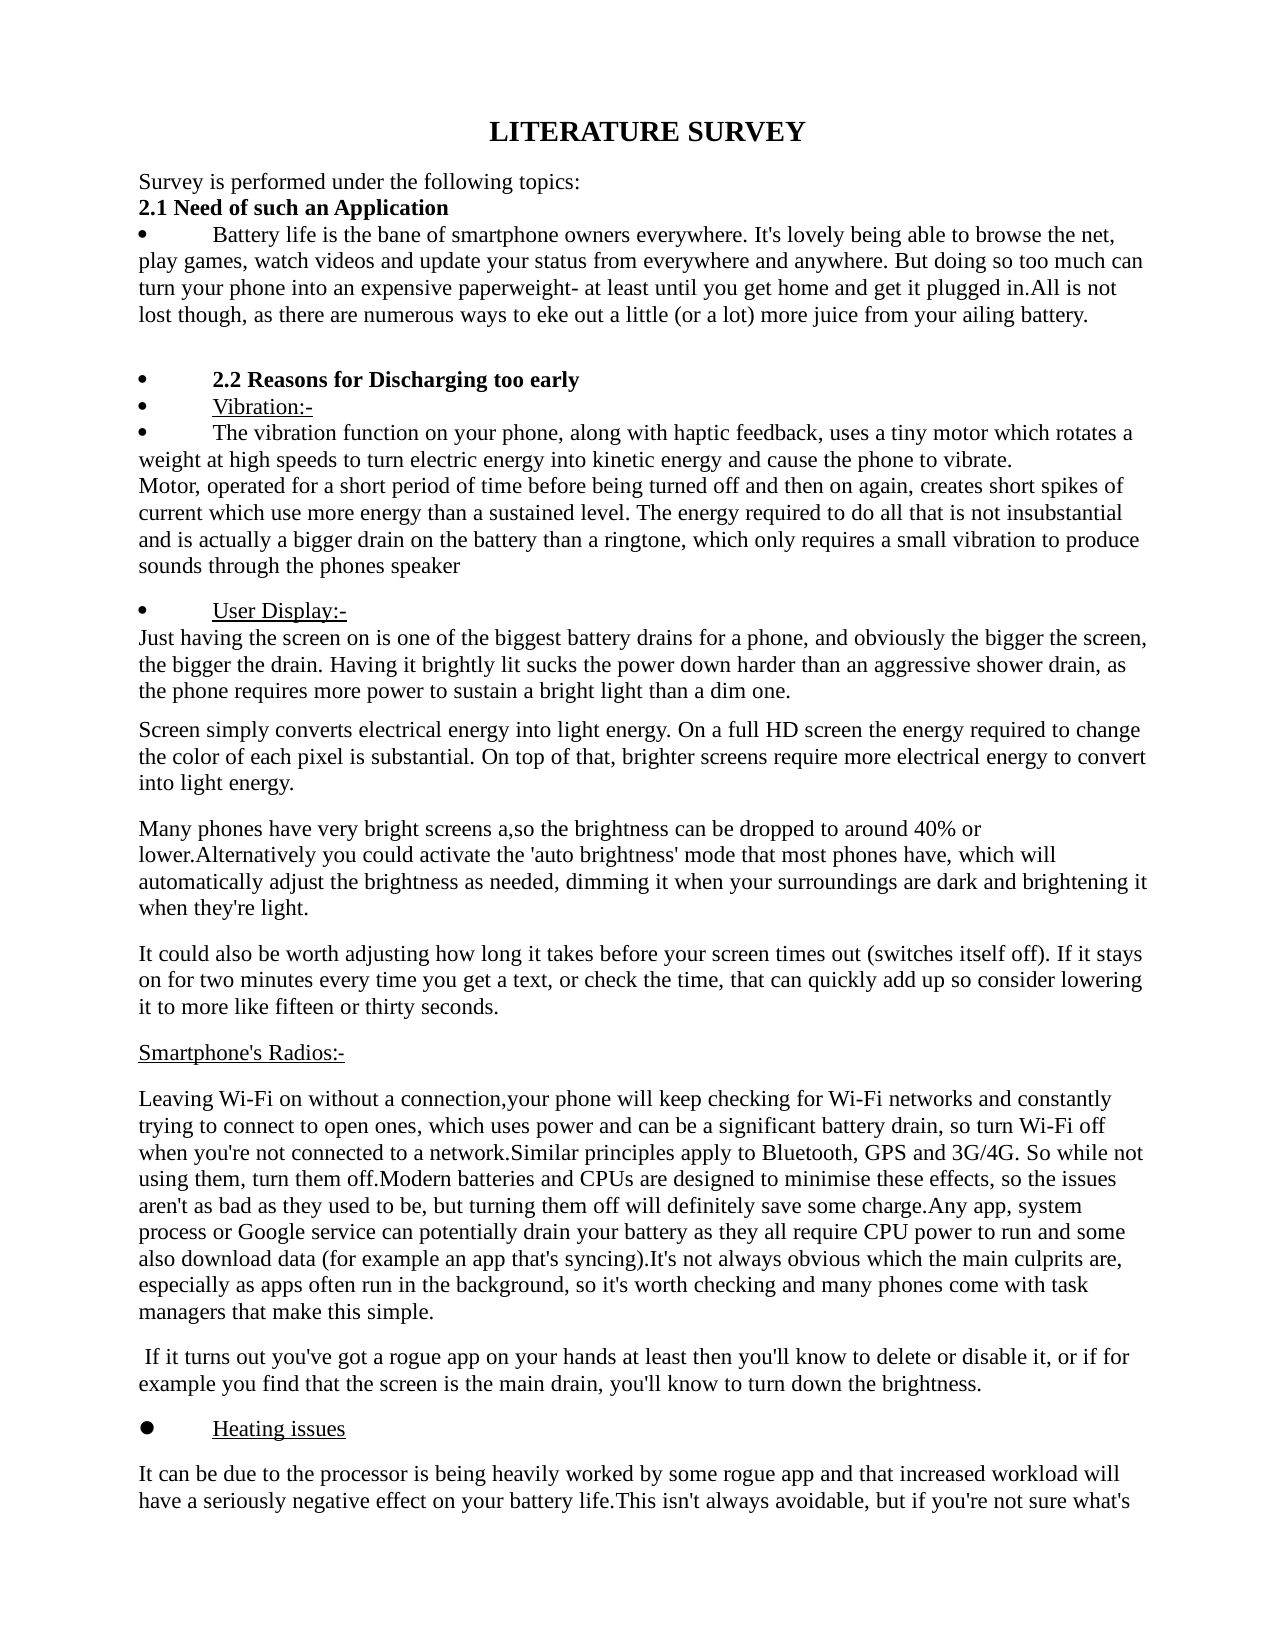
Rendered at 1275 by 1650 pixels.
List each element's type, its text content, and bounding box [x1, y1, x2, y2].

text Motor, operated for a short period of time before being turned off and then on again, creates short spikes of current which use more energy than a sustained level. The energy required to do all that is not insubstantial and is actually a bigger drain on the battery than a ringtone, which only requires a small vibration to produce sounds through the phones speaker [138, 472, 1157, 579]
list Vibration:- [138, 393, 1157, 419]
subtitle Heating issues [138, 1415, 1157, 1442]
text Leaving Wi-Fi on without a connection,your phone will keep checking for Wi-Fi networks and constantly trying to connect to open ones, which uses power and can be a significant battery drain, so turn Wi-Fi off when you're not connected to a network.Similar principles apply to Bluetooth, GPS and 3G/4G. So while not using them, turn them off.Modern batteries and CPUs are designed to minimise these effects, so the issues aren't as bad as they used to be, but turning them off will definitely save some charge.Any app, system process or Google service can potentially drain your battery as they all require CPU power to run and some also download data (for example an app that's syncing).It's not always obvious which the main culprits are, especially as apps often run in the background, so it's worth checking and many phones come with task managers that make this simple. [138, 1085, 1157, 1324]
text 2.1 Need of such an Application [138, 194, 1157, 221]
list Battery life is the bane of smartphone owners everywhere. It's lovely being able to browse the net, play games, watch videos and update your status from everywhere and anywhere. But doing so too much can turn your phone into an expensive paperweight- at least until you get home and get it plugged in.All is not lost though, as there are numerous ways to eke out a little (or a lot) more juice from your ailing battery. [138, 221, 1157, 327]
text Survey is performed under the following topics: [138, 168, 1157, 194]
list 2.2 Reasons for Discharging too early [138, 366, 1157, 393]
text Screen simply converts electrical energy into light energy. On a full HD screen the energy required to change the color of each pixel is substantial. On top of that, brighter screens require more electrical energy to convert into light energy. [138, 716, 1157, 796]
text Just having the screen on is one of the biggest battery drains for a phone, and obviously the bigger the screen, the bigger the drain. Having it brightly lit sucks the power down harder than an aggressive shower drain, as the phone requires more power to sustain a bright light than a dim one. [138, 624, 1157, 704]
text Many phones have very bright screens a,so the brightness can be dropped to around 40% or lower.Alternatively you could activate the 'auto brightness' mode that most phones have, which will automatically adjust the brightness as needed, dimming it when your surroundings are dark and brightening it when they're light. [138, 814, 1157, 921]
text If it turns out you've got a rogue app on your hands at least then you'll know to delete or disable it, or if for example you find that the screen is the main drain, you'll know to turn down the brightness. [138, 1343, 1157, 1396]
list The vibration function on your phone, along with haptic feedback, uses a tiny motor which rotates a weight at high speeds to turn electric energy into kinetic energy and cause the phone to vibrate. [138, 419, 1157, 472]
list User Display:- [138, 597, 1157, 624]
text LITERATURE SURVEY [138, 118, 1157, 147]
text Smartphone's Radios:- [138, 1038, 1157, 1067]
text It could also be worth adjusting how long it takes before your screen times out (switches itself off). If it stays on for two minutes every time you get a text, or check the time, that can quickly add up so consider lowering it to more like fifteen or thirty seconds. [138, 939, 1157, 1019]
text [138, 1460, 1157, 1513]
